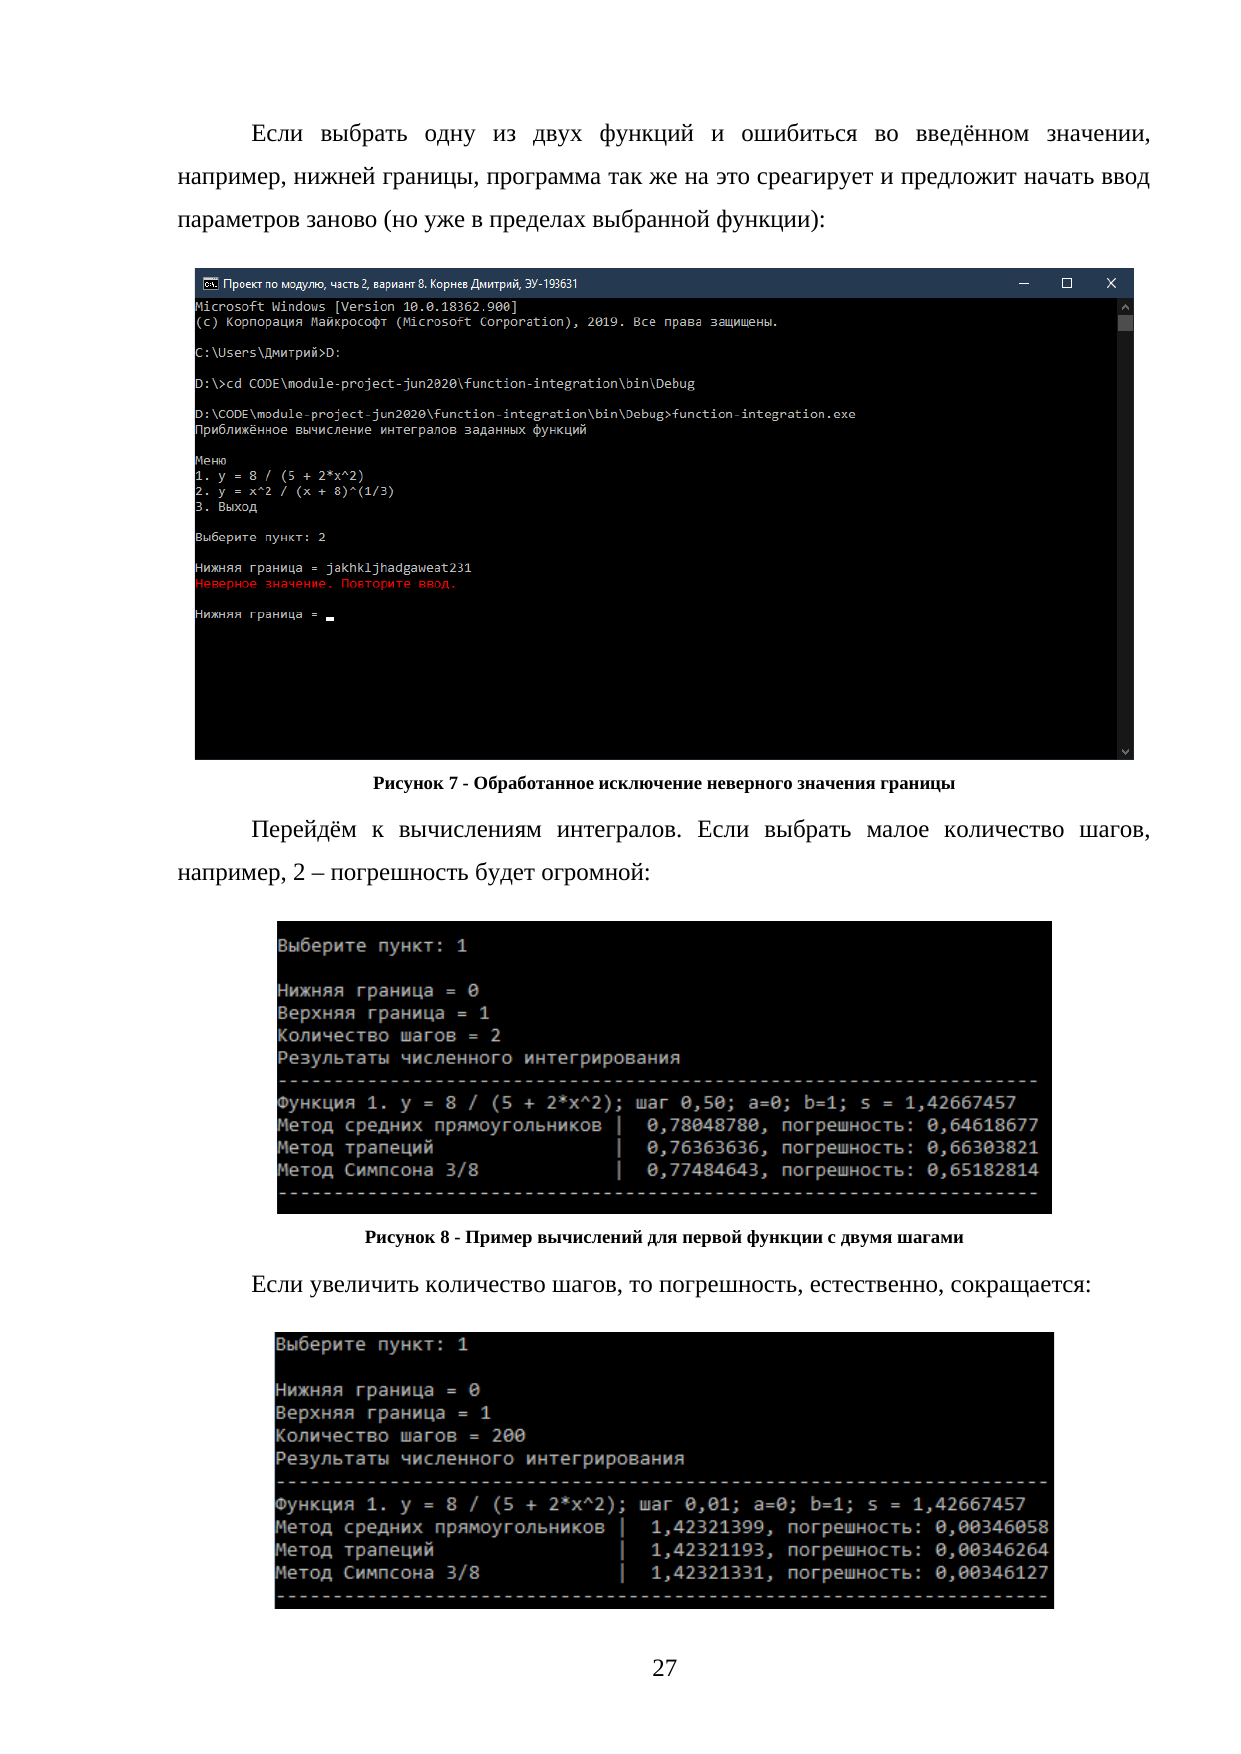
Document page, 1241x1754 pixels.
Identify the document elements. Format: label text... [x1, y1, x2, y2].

text Перейдём к вычислениям интегралов. Если выбрать малое количество шагов, например, 2 – погрешность будет огромной: [177, 814, 1152, 886]
picture [194, 268, 1134, 760]
picture [274, 1332, 1055, 1609]
text Если выбрать одну из двух функций и ошибиться во введённом значении, например, нижней границы, программа так же на это среагирует и предложит начать ввод параметров заново (но уже в пределах выбранной функции): [177, 118, 1152, 233]
picture [277, 921, 1052, 1214]
text Если увеличить количество шагов, то погрешность, естественно, сокращается: [177, 1269, 1152, 1297]
